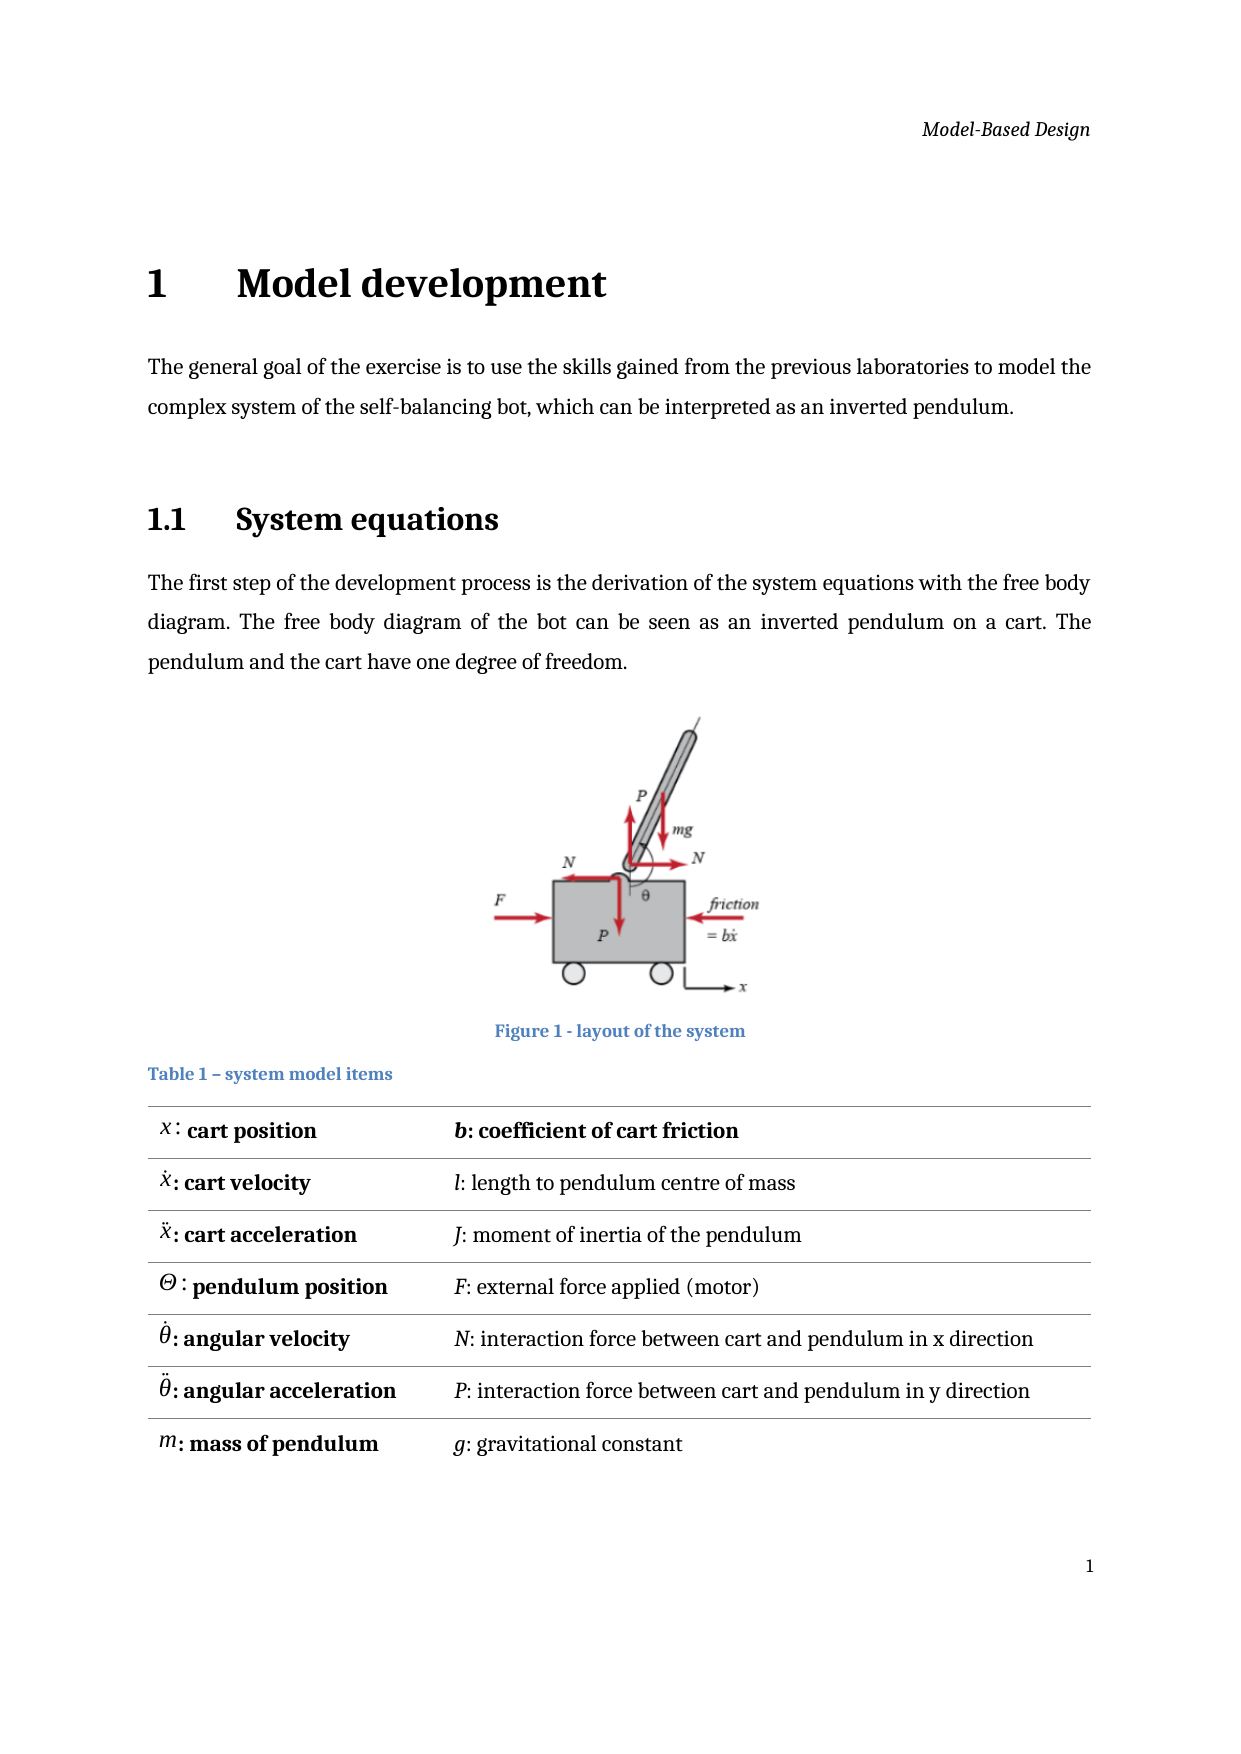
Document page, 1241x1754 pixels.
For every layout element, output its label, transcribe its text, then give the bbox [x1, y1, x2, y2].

text Figure 1 - layout of the system [148, 1021, 1092, 1042]
table_header b: coefficient of cart friction [443, 1107, 1091, 1158]
table_cell : angular acceleration [148, 1367, 443, 1418]
table_header cart position [148, 1107, 443, 1158]
table_cell : cart acceleration [148, 1211, 443, 1262]
table_cell F: external force applied (motor) [443, 1263, 1091, 1314]
text Table 1 – system model items [148, 1063, 1092, 1085]
table_cell P: interaction force between cart and pendulum in y direction [443, 1367, 1091, 1418]
subtitle Model development [148, 240, 1092, 312]
text The first step of the development process is the derivation of the system equations with the free body diagram. The free body diagram of the bot can be seen as an inverted pendulum on a cart. The pendulum and the cart have one degree of freedom. [148, 558, 1092, 677]
text The general goal of the exercise is to use the skills gained from the previous laboratories to model the complex system of the self-balancing bot, which can be interpreted as an inverted pendulum. [148, 343, 1092, 422]
table_cell : cart velocity [148, 1159, 443, 1210]
table_cell J: moment of inertia of the pendulum [443, 1211, 1091, 1262]
table_cell g: gravitational constant [443, 1419, 1091, 1470]
table_cell N: interaction force between cart and pendulum in x direction [443, 1315, 1091, 1366]
table_cell : angular velocity [148, 1315, 443, 1366]
table_cell : mass of pendulum [148, 1419, 443, 1470]
picture [427, 702, 813, 1009]
table_cell l: length to pendulum centre of mass [443, 1159, 1091, 1210]
table_cell pendulum position [148, 1263, 443, 1314]
subtitle System equations [148, 484, 1092, 542]
